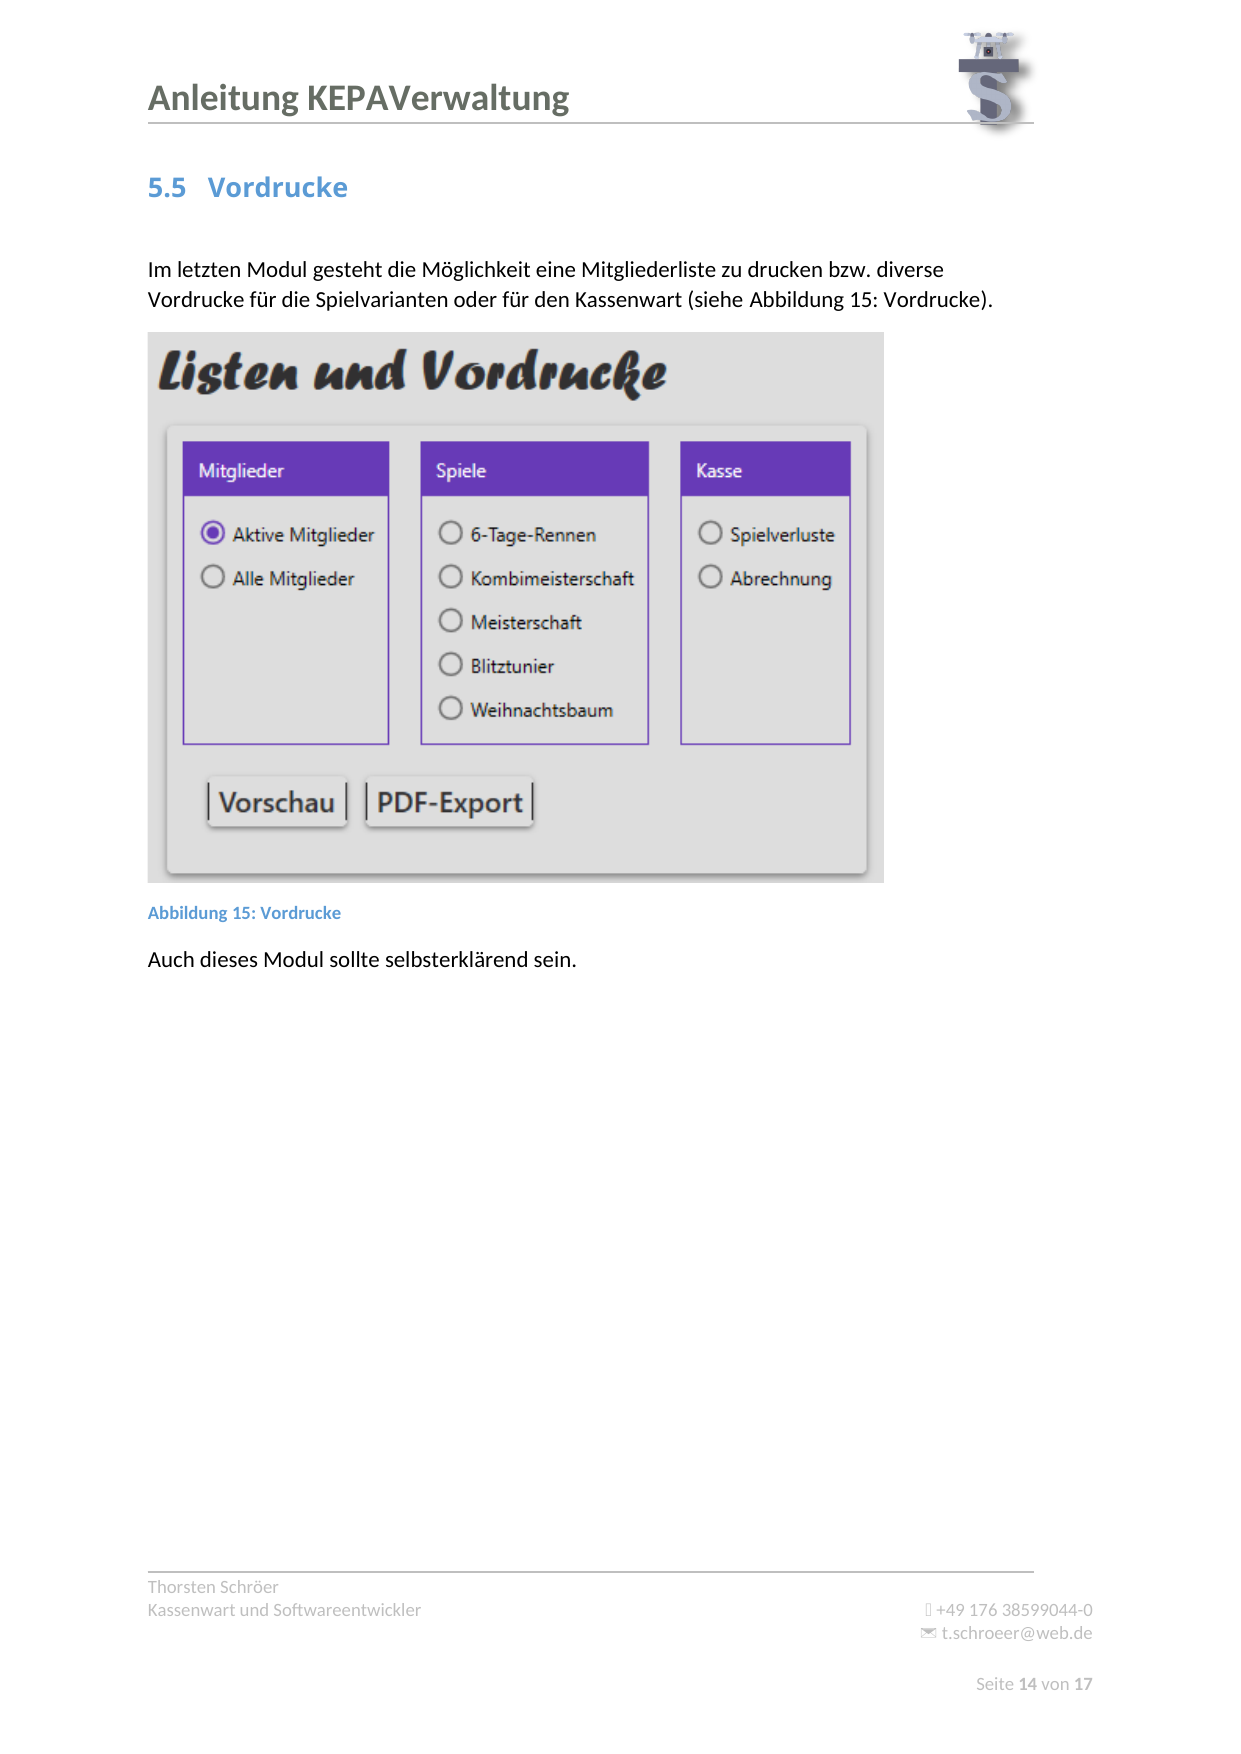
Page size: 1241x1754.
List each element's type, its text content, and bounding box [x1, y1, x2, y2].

text Auch dieses Modul sollte selbsterklärend sein. [148, 945, 1034, 973]
picture [947, 22, 1040, 141]
picture [147, 332, 884, 883]
text Im letzten Modul gesteht die Möglichkeit eine Mitgliederliste zu drucken bzw. diverse Vordrucke für die Spielvarianten oder für den Kassenwart (siehe Abbildung 15: Vordrucke). [148, 255, 1034, 313]
subtitle Vordrucke [148, 168, 1034, 205]
